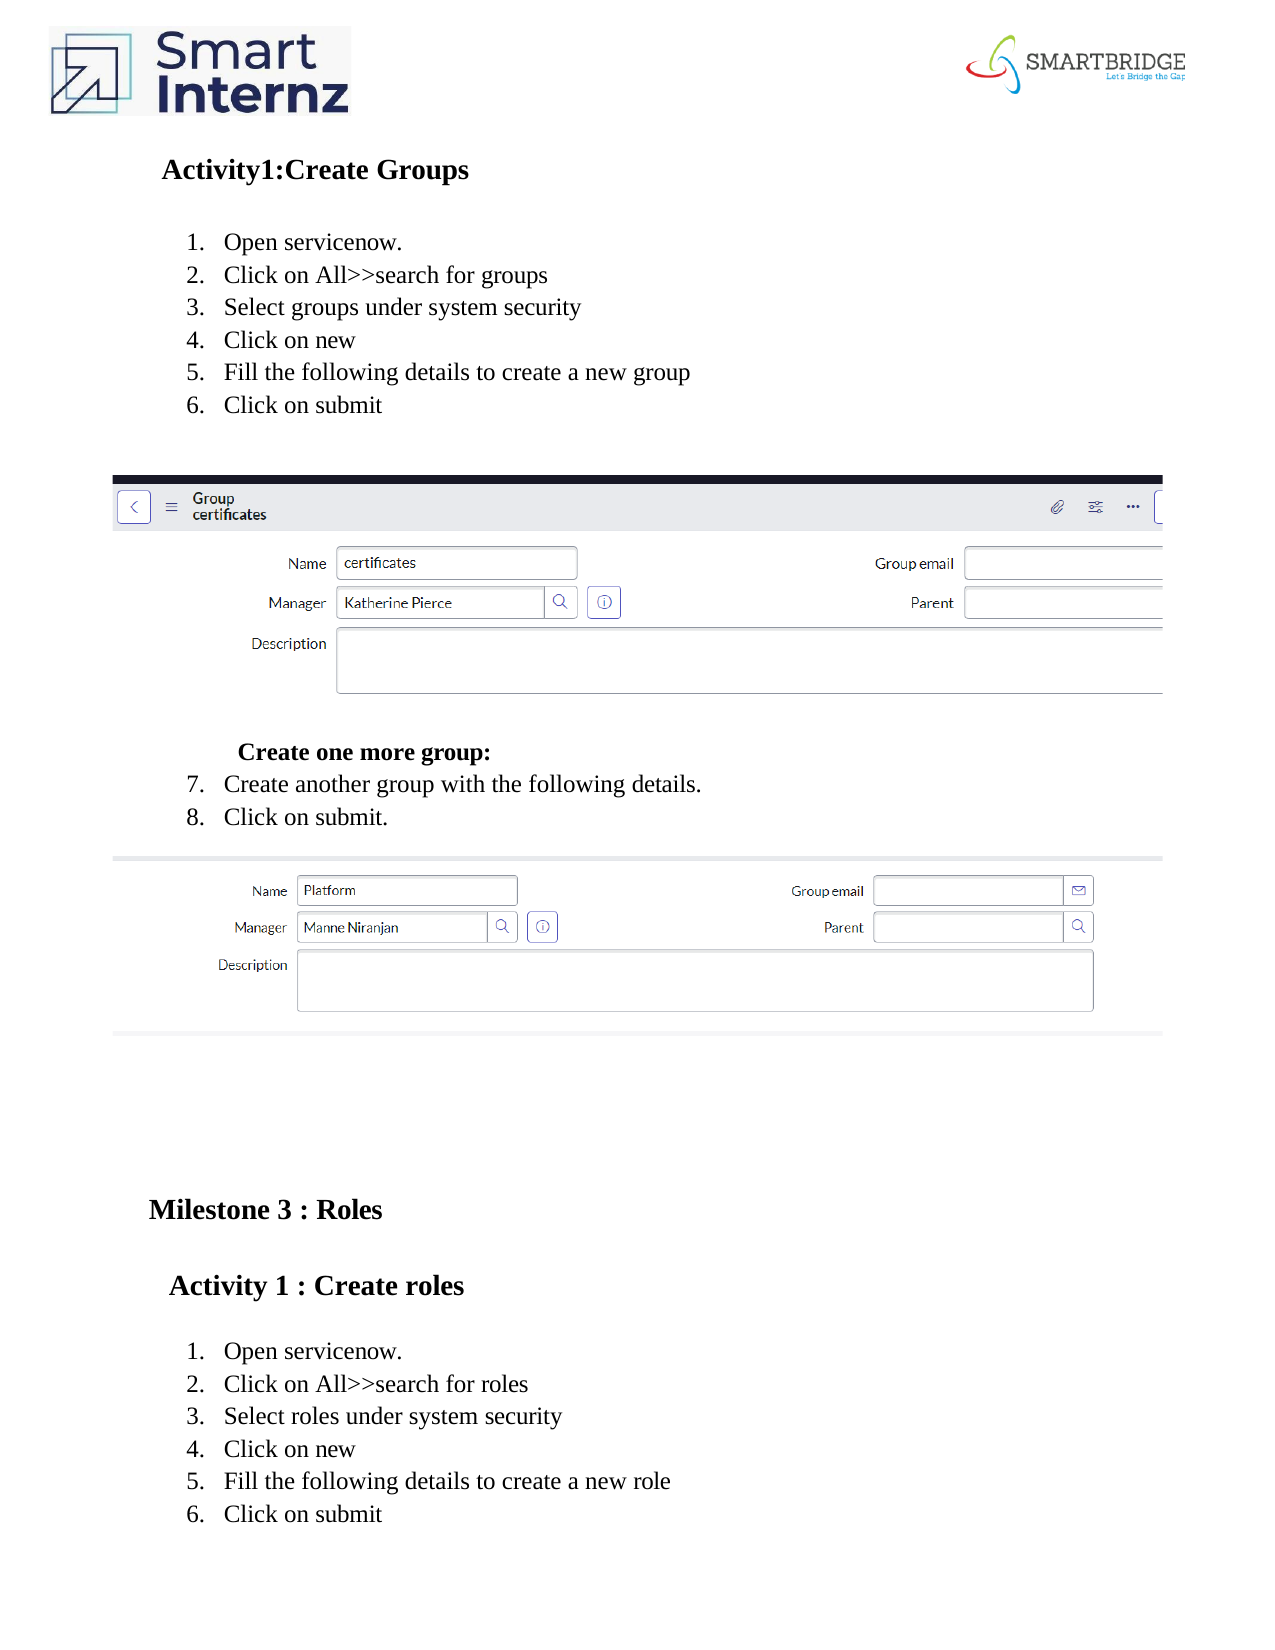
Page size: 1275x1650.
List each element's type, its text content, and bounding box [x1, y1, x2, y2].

picture [965, 34, 1185, 94]
list Select groups under system security [186, 292, 1162, 321]
list Click on All>>search for roles [186, 1369, 1162, 1397]
text Milestone 3 : Roles [148, 1192, 1162, 1225]
list Click on new [186, 1434, 1162, 1462]
list Fill the following details to create a new group [186, 357, 1162, 386]
list Click on submit. [186, 802, 1162, 831]
list Click on submit [186, 1499, 1162, 1527]
list Fill the following details to create a new role [186, 1466, 1162, 1495]
list Select roles under system security [186, 1401, 1162, 1430]
list Open servicenow. [186, 227, 1162, 256]
list Click on new [186, 325, 1162, 354]
picture [112, 475, 1163, 708]
list Create another group with the following details. [186, 769, 1162, 798]
picture [112, 856, 1163, 1036]
list Click on All>>search for groups [186, 260, 1162, 289]
picture [48, 26, 352, 116]
list Click on submit [186, 390, 1162, 419]
text Activity1:Create Groups [161, 152, 1162, 186]
subtitle Create one more group: [225, 737, 1162, 765]
text Activity 1 : Create roles [169, 1268, 1162, 1301]
list Open servicenow. [186, 1336, 1162, 1365]
